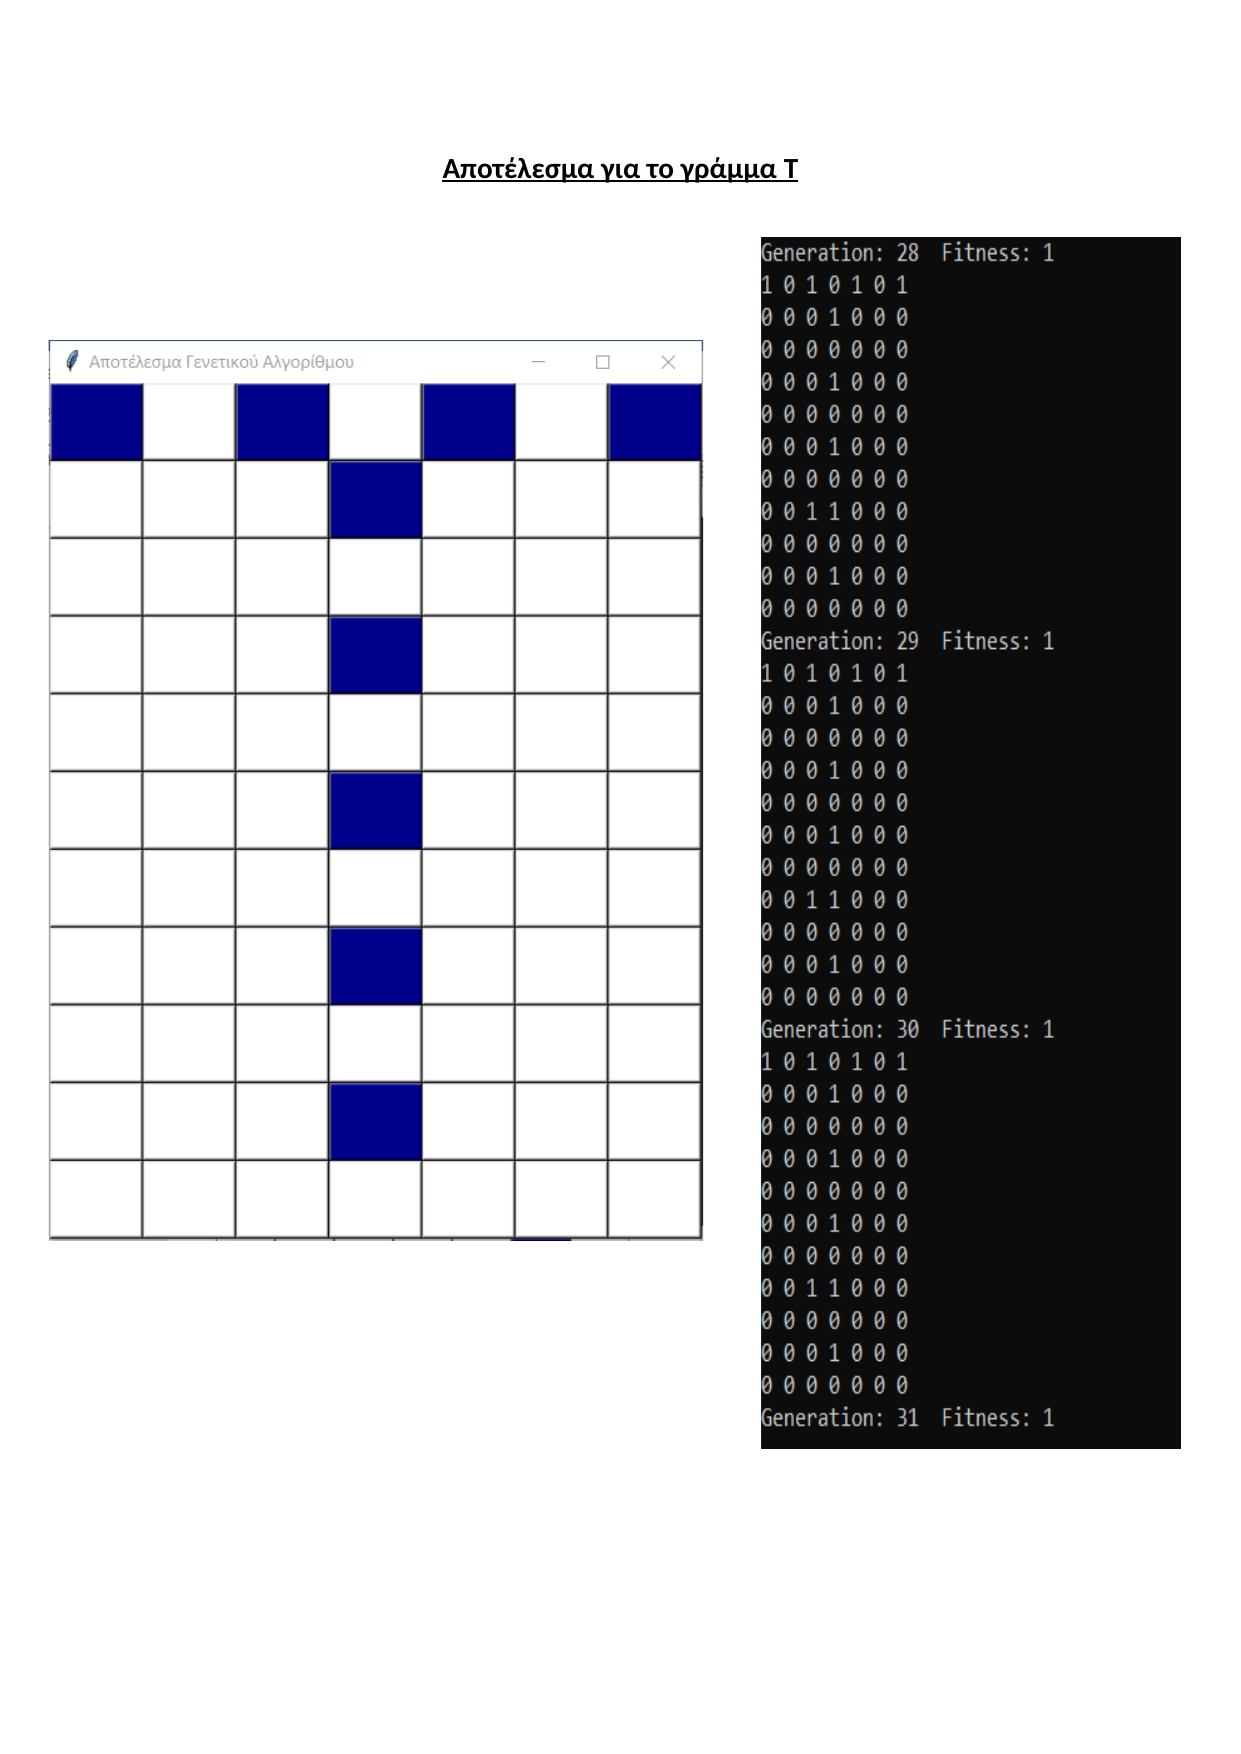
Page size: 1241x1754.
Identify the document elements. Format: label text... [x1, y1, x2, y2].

picture [48, 340, 704, 1241]
text Αποτέλεσμα για το γράμμα T [112, 150, 1128, 186]
picture [761, 237, 1181, 1449]
